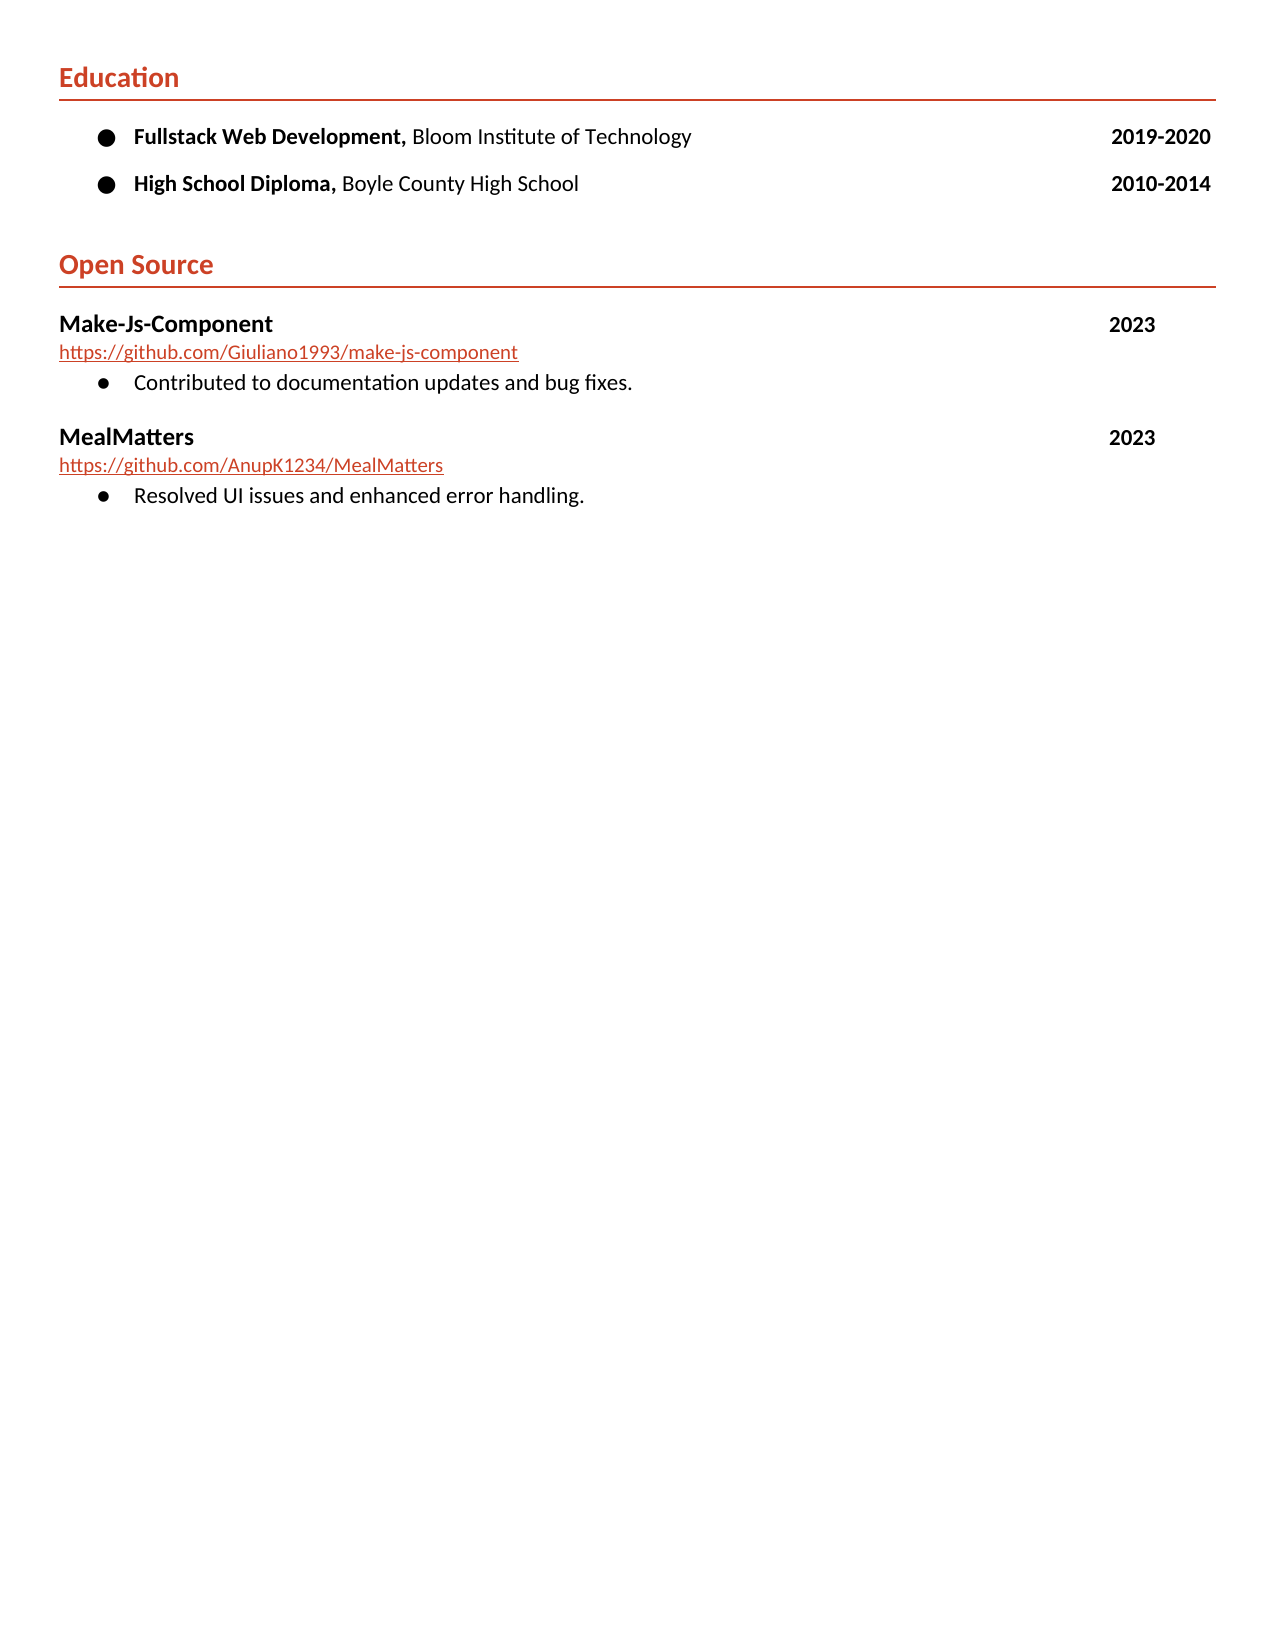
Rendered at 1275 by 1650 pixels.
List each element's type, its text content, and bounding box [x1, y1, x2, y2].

text Make-Js-Component 2023 [59, 309, 1216, 339]
subtitle Open Source [59, 246, 1216, 286]
list Fullstack Web Development, Bloom Institute of Technology 2019-2020 [92, 106, 1220, 157]
text MealMatters 2023 [59, 421, 1216, 452]
subtitle Education [59, 59, 1216, 99]
list Contributed to documentation updates and bug fixes. [96, 368, 1216, 396]
list Resolved UI issues and enhanced error handling. [96, 481, 1216, 509]
text https://github.com/AnupK1234/MealMatters [59, 452, 1216, 477]
text https://github.com/Giuliano1993/make-js-component [59, 339, 1216, 364]
list High School Diploma, Boyle County High School 2010-2014 [92, 157, 1220, 208]
